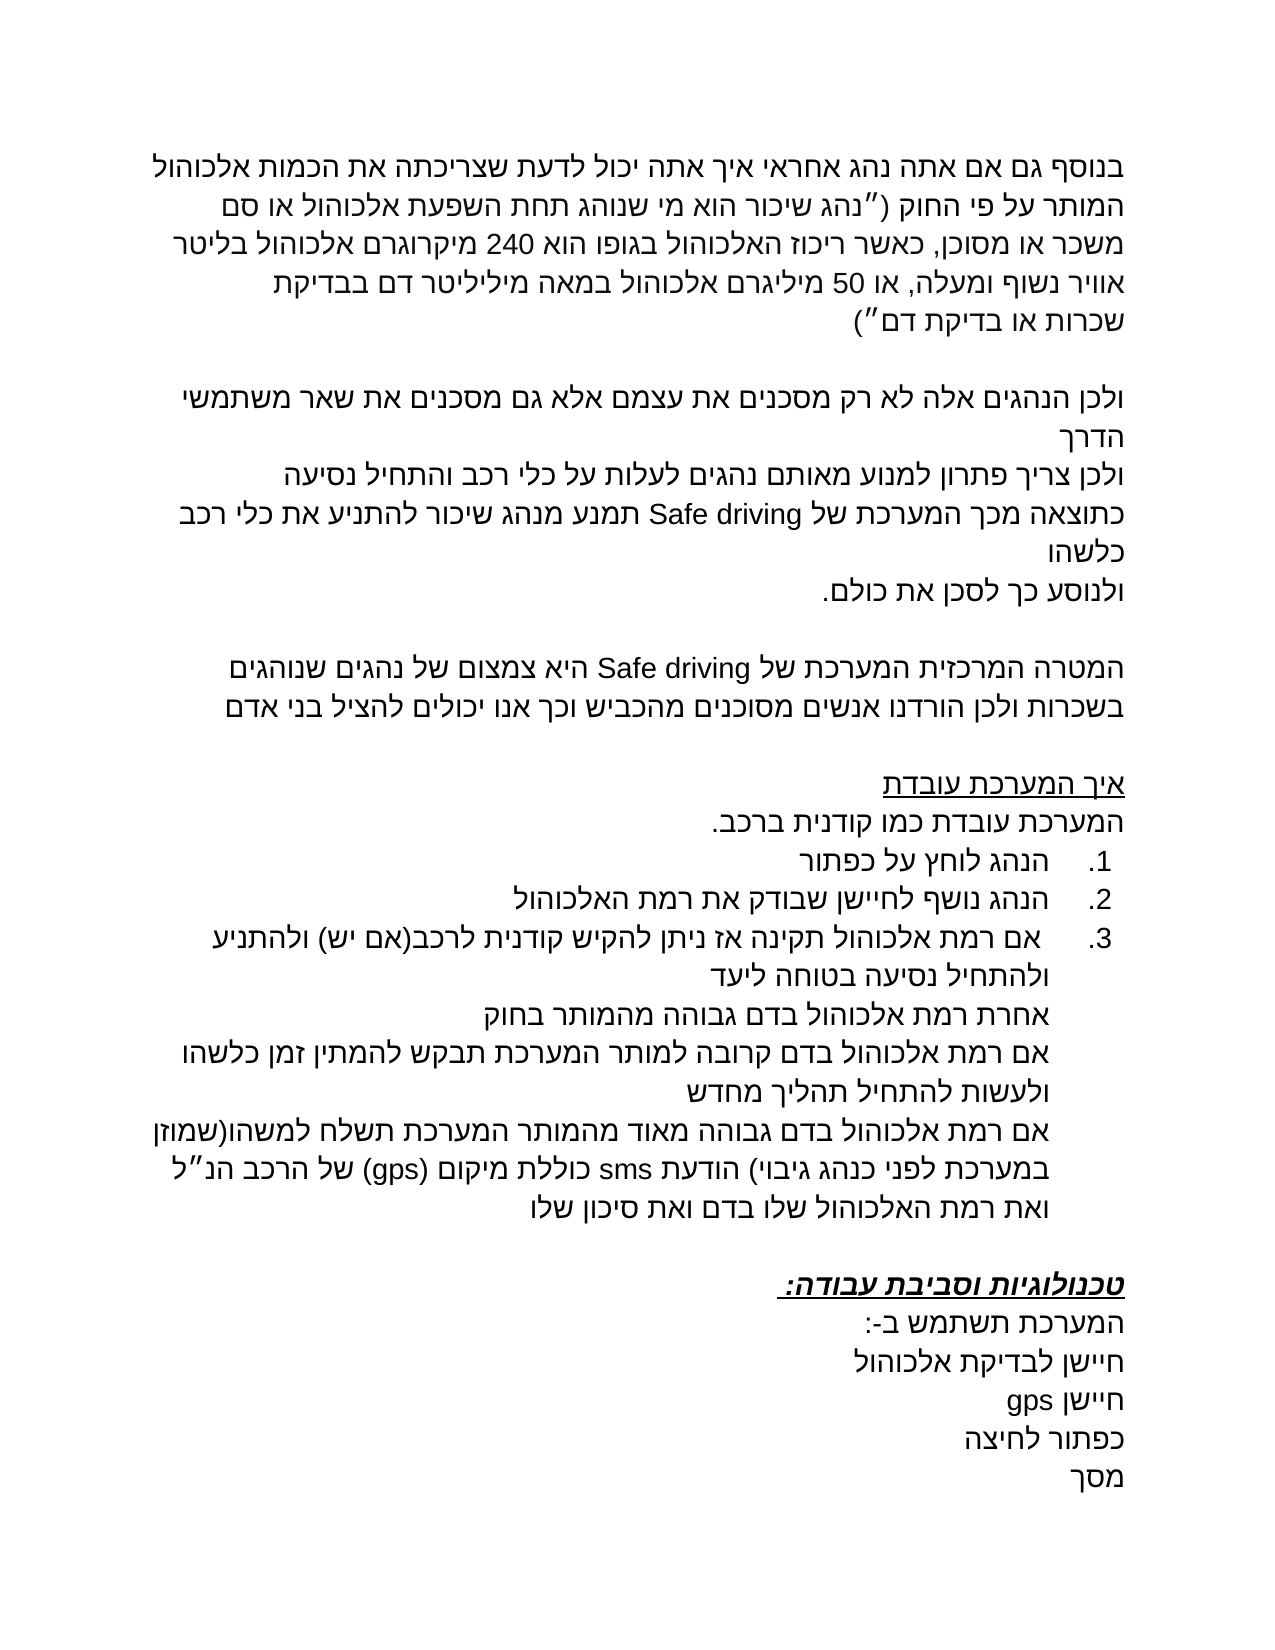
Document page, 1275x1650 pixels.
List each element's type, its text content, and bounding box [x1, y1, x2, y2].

text ולכן צריך פתרון למנוע מאותם נהגים לעלות על כלי רכב והתחיל נסיעה [150, 458, 1125, 492]
list הנהג לוחץ על כפתור [150, 844, 1087, 877]
list הנהג נושף לחיישן שבודק את רמת האלכוהול [150, 882, 1087, 916]
text מסך [150, 1460, 1125, 1494]
list אם רמת אלכוהול בדם גבוהה מאוד מהמותר המערכת תשלח למשהו(שמוזן במערכת לפני כנהג גיבוי) הודעת sms כוללת מיקום (gps) של הרכב הנ״ל ואת רמת האלכוהול שלו בדם ואת סיכון שלו [150, 1113, 1050, 1224]
text איך המערכת עובדת [150, 767, 1125, 800]
text ולנוסע כך לסכן את כולם. [150, 574, 1125, 607]
list אם רמת אלכוהול תקינה אז ניתן להקיש קודנית לרכב(אם יש) ולהתניע ולהתחיל נסיעה בטוחה ליעד [150, 921, 1087, 993]
list אם רמת אלכוהול בדם קרובה למותר המערכת תבקש להמתין זמן כלשהו ולעשות להתחיל תהליך מחדש [150, 1036, 1050, 1108]
text המערכת עובדת כמו קודנית ברכב. [150, 805, 1125, 839]
text בנוסף גם אם אתה נהג אחראי איך אתה יכול לדעת שצריכתה את הכמות אלכוהול המותר על פי החוק (״נהג שיכור הוא מי שנוהג תחת השפעת אלכוהול או סם משכר או מסוכן, כאשר ריכוז האלכוהול בגופו הוא 240 מיקרוגרם אלכוהול בליטר אוויר נשוף ומעלה, או 50 מיליגרם אלכוהול במאה מיליליטר דם בבדיקת שכרות או בדיקת דם״) [150, 150, 1125, 338]
text ולכן הנהגים אלה לא רק מסכנים את עצמם אלא גם מסכנים את שאר משתמשי הדרך [150, 381, 1125, 453]
text חיישן gps [150, 1383, 1125, 1417]
text המערכת תשתמש ב-: [150, 1306, 1125, 1340]
text טכנולוגיות וסביבת עבודה: [150, 1268, 1125, 1301]
list אחרת רמת אלכוהול בדם גבוהה מהמותר בחוק [150, 998, 1050, 1031]
text המטרה המרכזית המערכת של Safe driving היא צמצום של נהגים שנוהגים בשכרות ולכן הורדנו אנשים מסוכנים מהכביש וכך אנו יכולים להציל בני אדם [150, 651, 1125, 723]
text חיישן לבדיקת אלכוהול [150, 1345, 1125, 1378]
text כתוצאה מכך המערכת של Safe driving תמנע מנהג שיכור להתניע את כלי רכב כלשהו [150, 497, 1125, 569]
text כפתור לחיצה [150, 1422, 1125, 1455]
